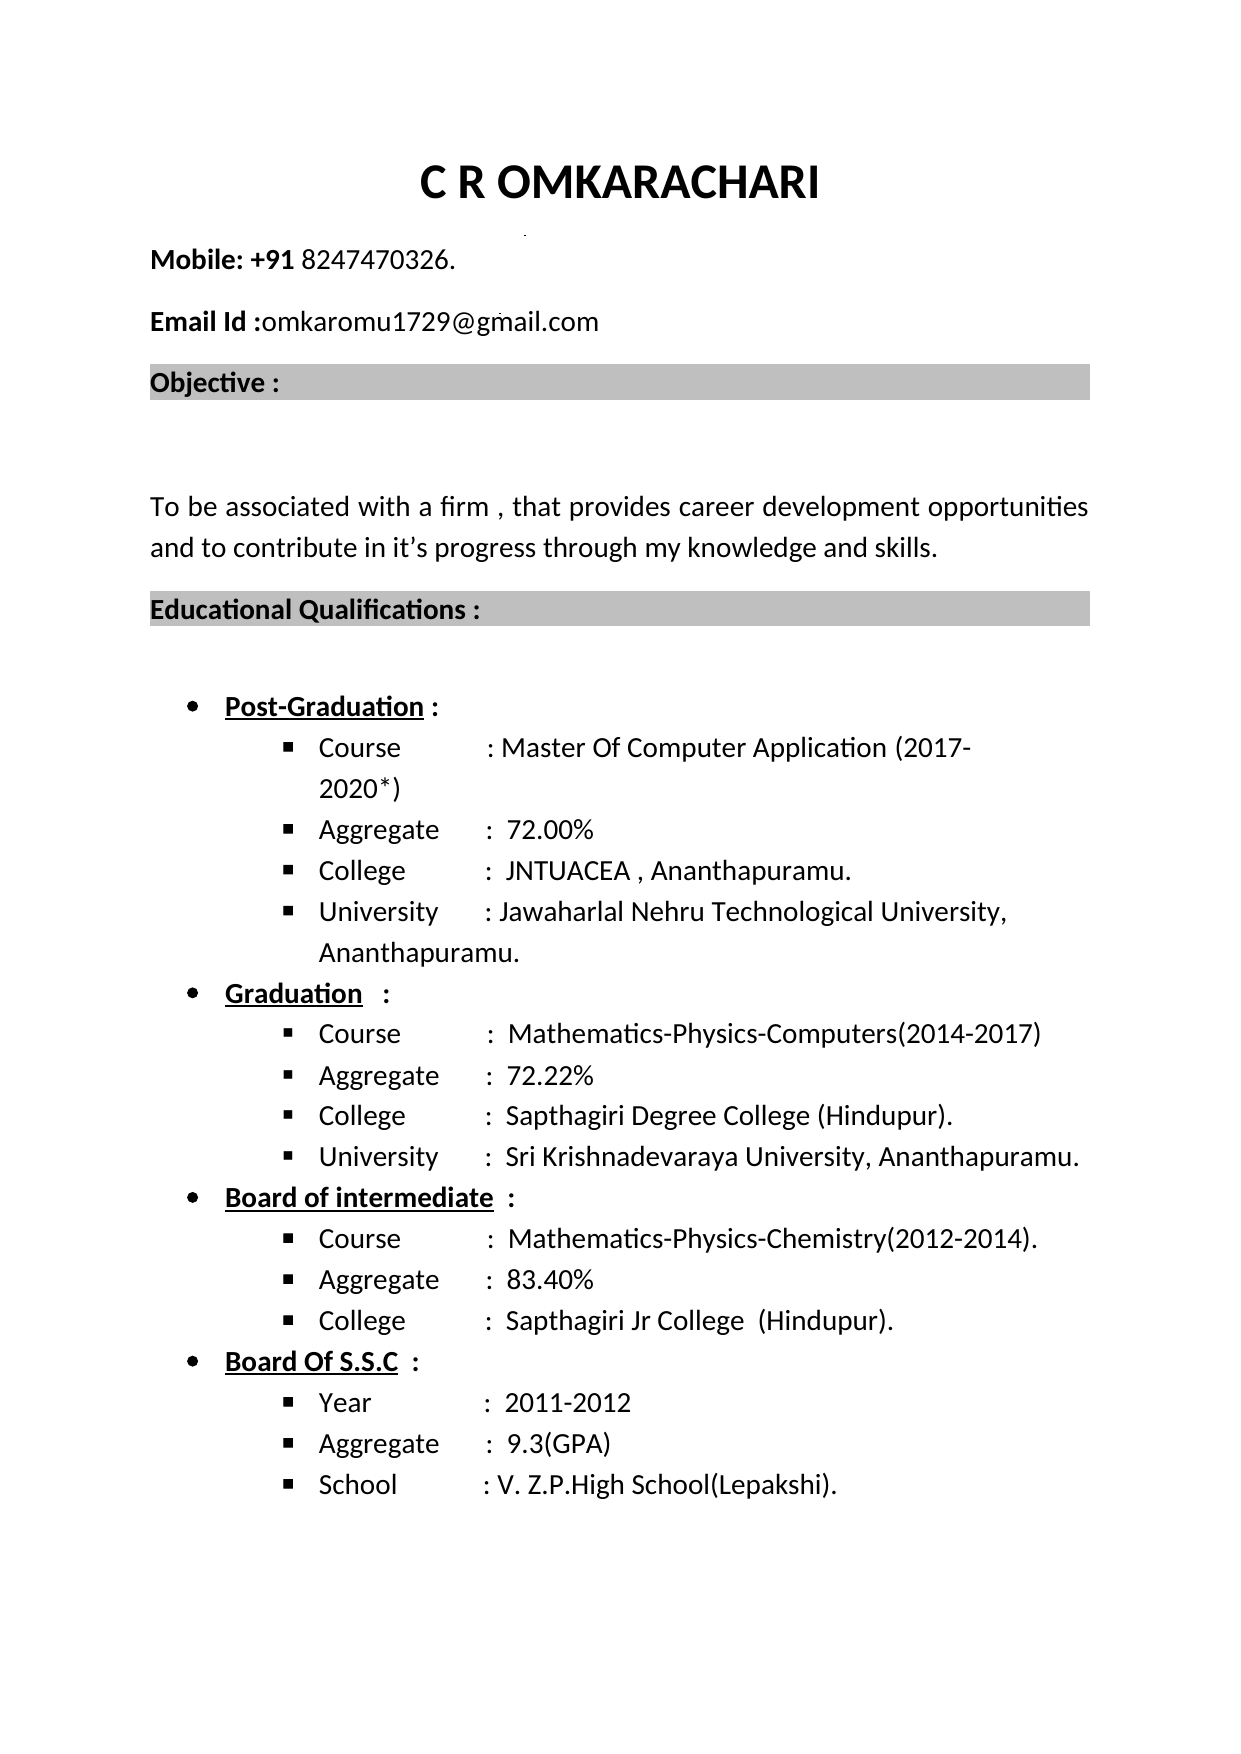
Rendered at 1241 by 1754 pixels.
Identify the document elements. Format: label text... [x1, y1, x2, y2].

list College : JNTUACEA , Ananthapuramu. [281, 852, 1090, 887]
list University : Sri Krishnadevaraya University, Ananthapuramu. [281, 1138, 1090, 1174]
text To be associated with a firm , that provides career development opportunities and to contribute in it’s progress through my knowledge and skills. [150, 488, 1090, 564]
text Objective : [150, 364, 1090, 400]
list College : Sapthagiri Jr College (Hindupur). [281, 1302, 1090, 1338]
list Course : Mathematics-Physics-Computers(2014-2017) [281, 1016, 1090, 1051]
list Board of intermediate : [187, 1179, 1090, 1215]
list Graduation : [187, 975, 1090, 1010]
list Aggregate : 83.40% [281, 1261, 1090, 1297]
list Course : Mathematics-Physics-Chemistry(2012-2014). [281, 1220, 1090, 1256]
text C R OMKARACHARI [150, 150, 1090, 211]
text Email Id :omkaromu1729@gmail.com [150, 303, 1090, 338]
list Aggregate : 72.22% [281, 1057, 1090, 1092]
list Year : 2011-2012 [281, 1384, 1090, 1420]
text Educational Qualifications : [150, 591, 1090, 626]
list University : Jawaharlal Nehru Technological University, Ananthapuramu. [281, 893, 1090, 969]
list School : V. Z.P.High School(Lepakshi). [281, 1466, 1090, 1502]
text Mobile: +91 8247470326. [150, 241, 1090, 277]
list Aggregate : 72.00% [281, 811, 1090, 847]
list Course : Master Of Computer Application (2017- 2020*) [281, 729, 1090, 806]
list Aggregate : 9.3(GPA) [281, 1425, 1090, 1461]
list Board Of S.S.C : [187, 1343, 1090, 1379]
list College : Sapthagiri Degree College (Hindupur). [281, 1097, 1090, 1133]
list Post-Graduation : [187, 688, 1090, 724]
